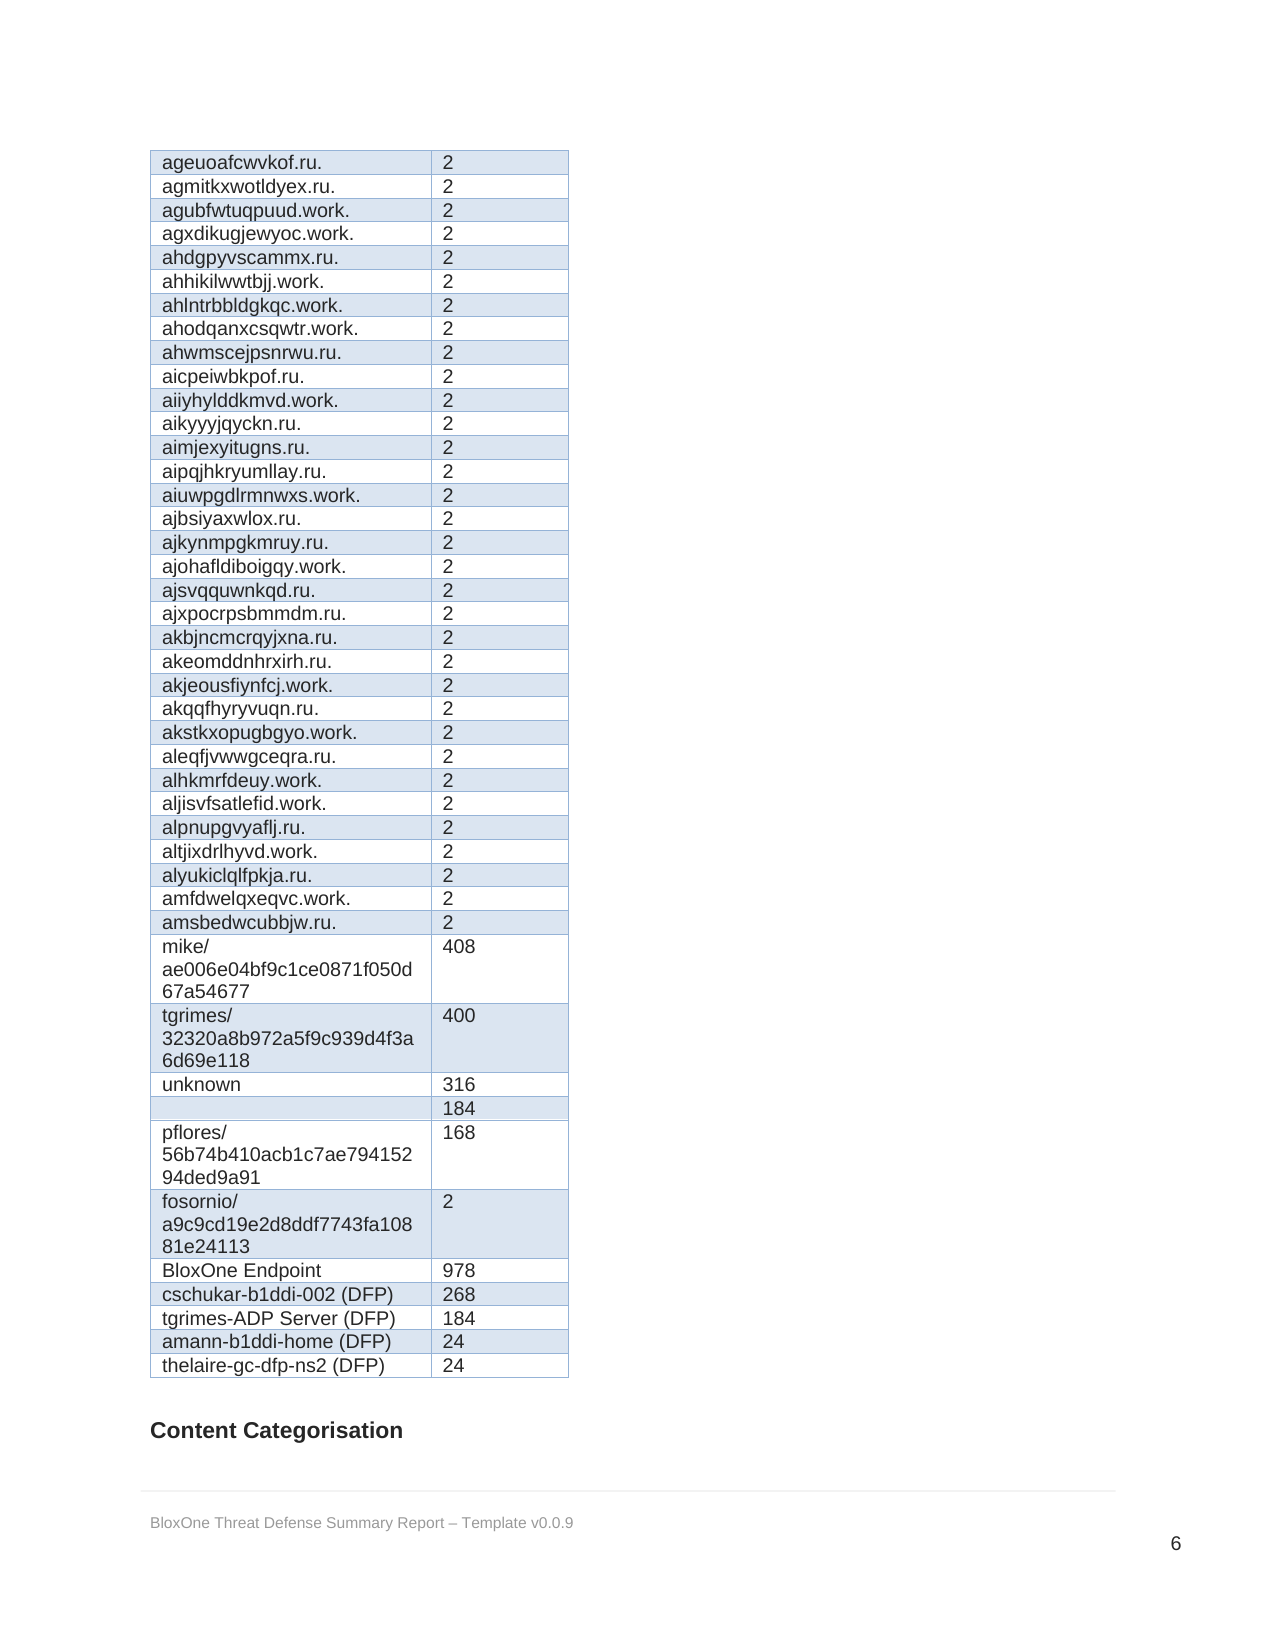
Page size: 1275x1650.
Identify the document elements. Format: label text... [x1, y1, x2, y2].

table_cell 408 [432, 935, 568, 1003]
table_cell thelaire-gc-dfp-ns2 (DFP) [151, 1354, 431, 1377]
table_cell tgrimes-ADP Server (DFP) [151, 1306, 431, 1329]
table_cell 2 [432, 1190, 568, 1258]
table_cell 2 [432, 792, 568, 815]
table_cell amsbedwcubbjw.ru. [151, 911, 431, 934]
table_cell aiuwpgdlrmnwxs.work. [151, 484, 431, 506]
table_cell 24 [432, 1330, 568, 1353]
table_cell alpnupgvyaflj.ru. [151, 816, 431, 839]
table_cell agxdikugjewyoc.work. [151, 222, 431, 245]
table_cell ajxpocrpsbmmdm.ru. [151, 602, 431, 625]
table_cell pflores/56b74b410acb1c7ae79415294ded9a91 [151, 1121, 431, 1189]
table_cell 2 [432, 555, 568, 577]
table_cell altjixdrlhyvd.work. [151, 840, 431, 862]
table_cell 2 [432, 484, 568, 506]
table_cell tgrimes/32320a8b972a5f9c939d4f3a6d69e118 [151, 1004, 431, 1072]
subtitle Content Categorisation [150, 1417, 1125, 1443]
table_cell 2 [432, 745, 568, 767]
table_cell 2 [432, 175, 568, 197]
table_cell 316 [432, 1073, 568, 1096]
table_cell 168 [432, 1121, 568, 1189]
table_cell alhkmrfdeuy.work. [151, 769, 431, 791]
table_cell 2 [432, 602, 568, 625]
table_cell alyukiclqlfpkja.ru. [151, 864, 431, 886]
table_cell akeomddnhrxirh.ru. [151, 650, 431, 672]
table_cell 2 [432, 412, 568, 435]
table_cell akqqfhyryvuqn.ru. [151, 697, 431, 720]
table_cell 2 [432, 840, 568, 862]
table_cell 2 [432, 270, 568, 292]
table_cell ahlntrbbldgkqc.work. [151, 294, 431, 316]
table_cell akstkxopugbgyo.work. [151, 721, 431, 744]
table_cell 2 [432, 151, 568, 174]
table_cell 2 [432, 246, 568, 269]
table_cell 2 [432, 317, 568, 340]
table_cell akjeousfiynfcj.work. [151, 674, 431, 696]
table_cell aicpeiwbkpof.ru. [151, 365, 431, 387]
table_cell aleqfjvwwgceqra.ru. [151, 745, 431, 767]
table_cell ahhikilwwtbjj.work. [151, 270, 431, 292]
table_cell 2 [432, 199, 568, 221]
table_cell amann-b1ddi-home (DFP) [151, 1330, 431, 1353]
table_cell 2 [432, 294, 568, 316]
table_cell mike/ae006e04bf9c1ce0871f050d67a54677 [151, 935, 431, 1003]
table_cell ajsvqquwnkqd.ru. [151, 579, 431, 601]
table_cell 268 [432, 1283, 568, 1305]
table_cell 2 [432, 887, 568, 910]
table_cell cschukar-b1ddi-002 (DFP) [151, 1283, 431, 1305]
table_cell 978 [432, 1259, 568, 1282]
table_cell ajohafldiboigqy.work. [151, 555, 431, 577]
table_cell 2 [432, 389, 568, 411]
table_cell 2 [432, 674, 568, 696]
table_cell 400 [432, 1004, 568, 1072]
table_cell [151, 1097, 431, 1119]
table_cell 2 [432, 507, 568, 530]
table_cell 2 [432, 864, 568, 886]
table_cell ajbsiyaxwlox.ru. [151, 507, 431, 530]
table_cell aiiyhylddkmvd.work. [151, 389, 431, 411]
table_cell BloxOne Endpoint [151, 1259, 431, 1282]
table_cell fosornio/a9c9cd19e2d8ddf7743fa10881e24113 [151, 1190, 431, 1258]
table_cell 2 [432, 222, 568, 245]
table_cell ajkynmpgkmruy.ru. [151, 531, 431, 554]
table_cell aikyyyjqyckn.ru. [151, 412, 431, 435]
table_cell aipqjhkryumllay.ru. [151, 460, 431, 482]
table_cell 2 [432, 341, 568, 364]
table_cell 24 [432, 1354, 568, 1377]
table_cell akbjncmcrqyjxna.ru. [151, 626, 431, 649]
table_cell 184 [432, 1097, 568, 1119]
table_cell 2 [432, 460, 568, 482]
table_cell agubfwtuqpuud.work. [151, 199, 431, 221]
table_cell aljisvfsatlefid.work. [151, 792, 431, 815]
table_cell 2 [432, 721, 568, 744]
table_cell 2 [432, 579, 568, 601]
table_cell 2 [432, 650, 568, 672]
table_cell 2 [432, 531, 568, 554]
table_cell ahodqanxcsqwtr.work. [151, 317, 431, 340]
table_cell agmitkxwotldyex.ru. [151, 175, 431, 197]
table_cell amfdwelqxeqvc.work. [151, 887, 431, 910]
table_cell 184 [432, 1306, 568, 1329]
table_cell 2 [432, 911, 568, 934]
table_cell 2 [432, 626, 568, 649]
table_cell 2 [432, 697, 568, 720]
table_cell 2 [432, 816, 568, 839]
table_cell ahdgpyvscammx.ru. [151, 246, 431, 269]
table_cell ageuoafcwvkof.ru. [151, 151, 431, 174]
table_cell 2 [432, 365, 568, 387]
table_cell unknown [151, 1073, 431, 1096]
table_cell aimjexyitugns.ru. [151, 436, 431, 459]
table_cell ahwmscejpsnrwu.ru. [151, 341, 431, 364]
table_cell 2 [432, 436, 568, 459]
table_cell 2 [432, 769, 568, 791]
